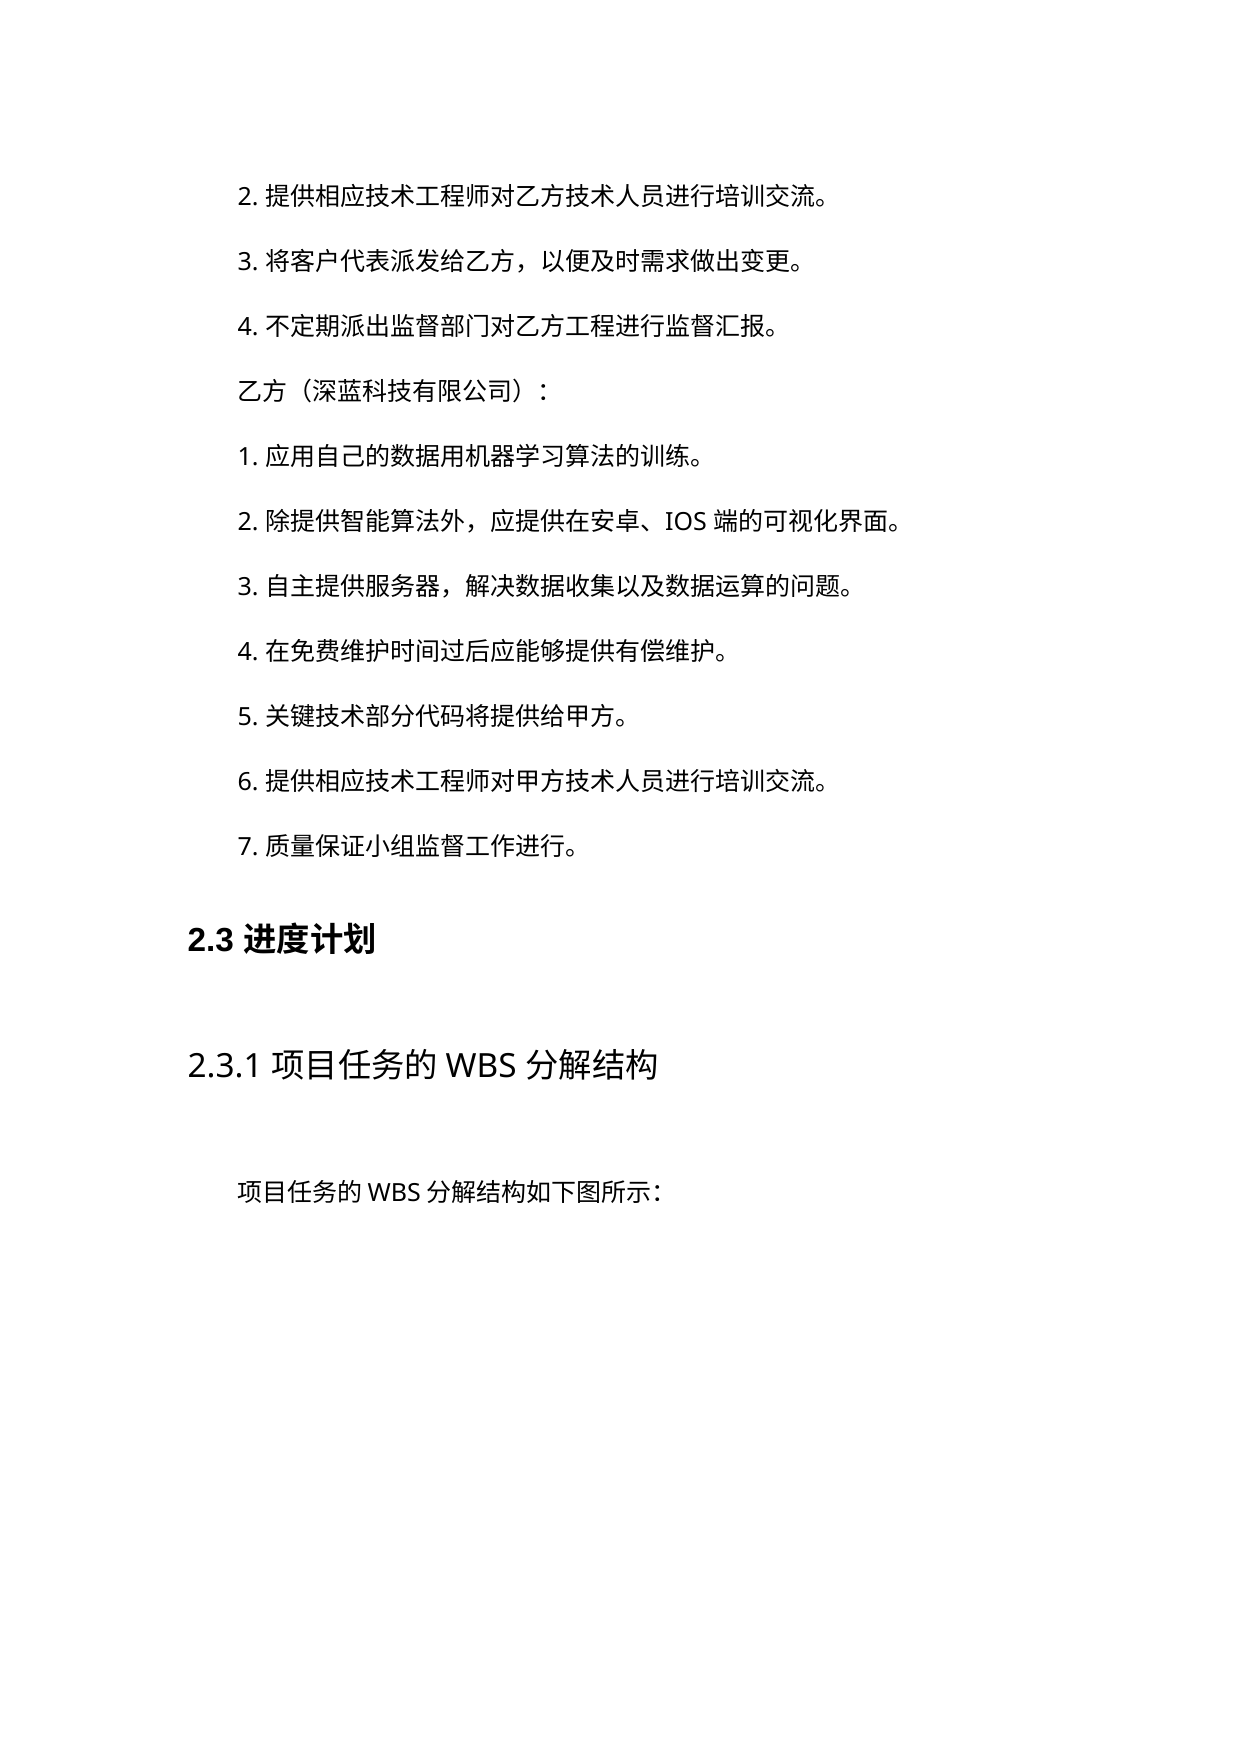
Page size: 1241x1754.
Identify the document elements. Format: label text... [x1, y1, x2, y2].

subtitle 2.3.1 项目任务的 WBS 分解结构 [187, 1031, 1053, 1096]
list 1. 应用自己的数据用机器学习算法的训练。 [187, 422, 1053, 487]
list 乙方（深蓝科技有限公司）： [187, 357, 1053, 422]
list 2. 除提供智能算法外，应提供在安卓、IOS 端的可视化界面。 [187, 487, 1053, 552]
list 5. 关键技术部分代码将提供给甲方。 [187, 682, 1053, 747]
list 2. 提供相应技术工程师对乙方技术人员进行培训交流。 [187, 162, 1053, 227]
list 3. 将客户代表派发给乙方，以便及时需求做出变更。 [187, 227, 1053, 292]
list 项目任务的WBS分解结构如下图所示： [187, 1158, 1053, 1223]
list 4. 不定期派出监督部门对乙方工程进行监督汇报。 [187, 292, 1053, 357]
list 3. 自主提供服务器，解决数据收集以及数据运算的问题。 [187, 552, 1053, 617]
list 6. 提供相应技术工程师对甲方技术人员进行培训交流。 [187, 747, 1053, 812]
list 7. 质量保证小组监督工作进行。 [187, 812, 1053, 877]
subtitle 2.3 进度计划 [187, 904, 1053, 969]
list 4. 在免费维护时间过后应能够提供有偿维护。 [187, 617, 1053, 682]
